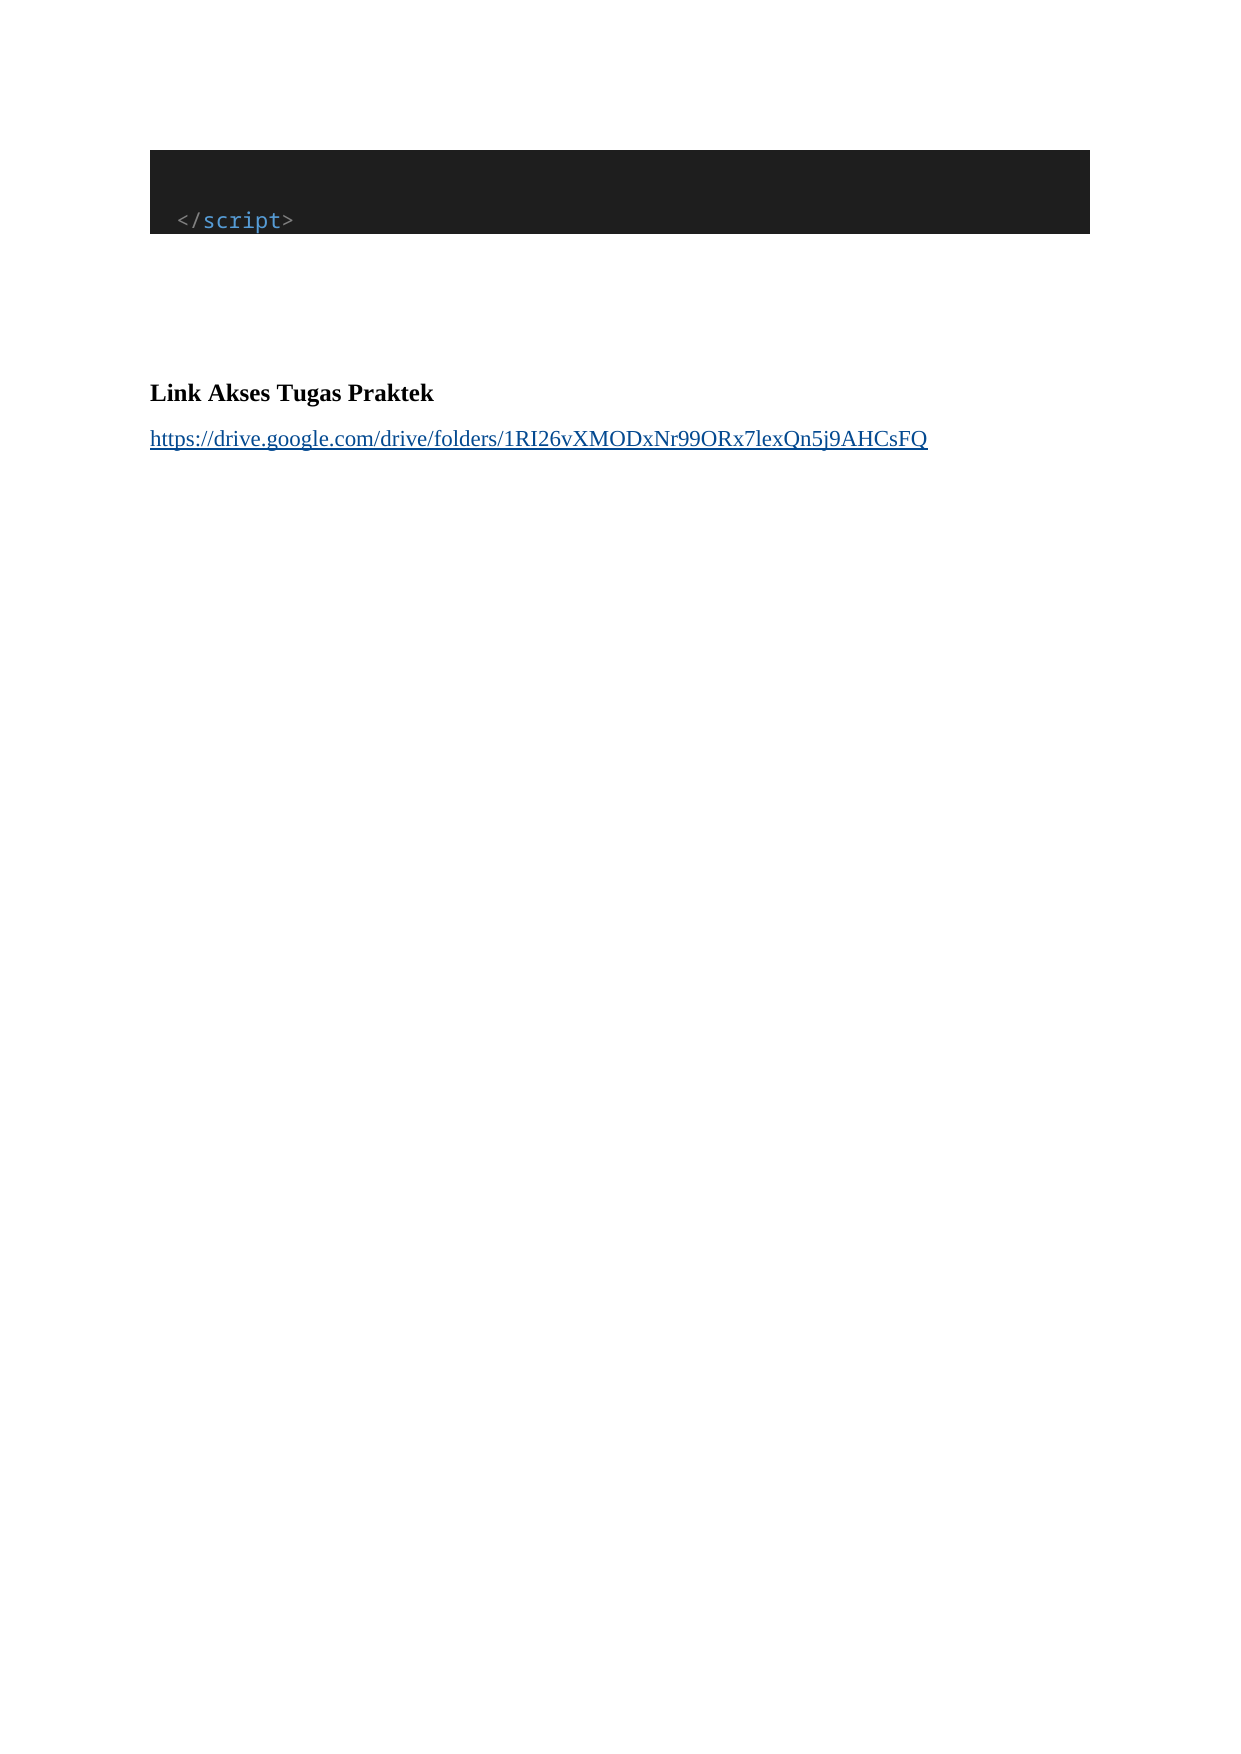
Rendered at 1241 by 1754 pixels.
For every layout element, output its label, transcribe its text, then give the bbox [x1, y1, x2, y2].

text Link Akses Tugas Praktek [150, 378, 1090, 406]
text </script> [150, 205, 1090, 234]
text https://drive.google.com/drive/folders/1RI26vXMODxNr99ORx7lexQn5j9AHCsFQ [150, 425, 1090, 452]
